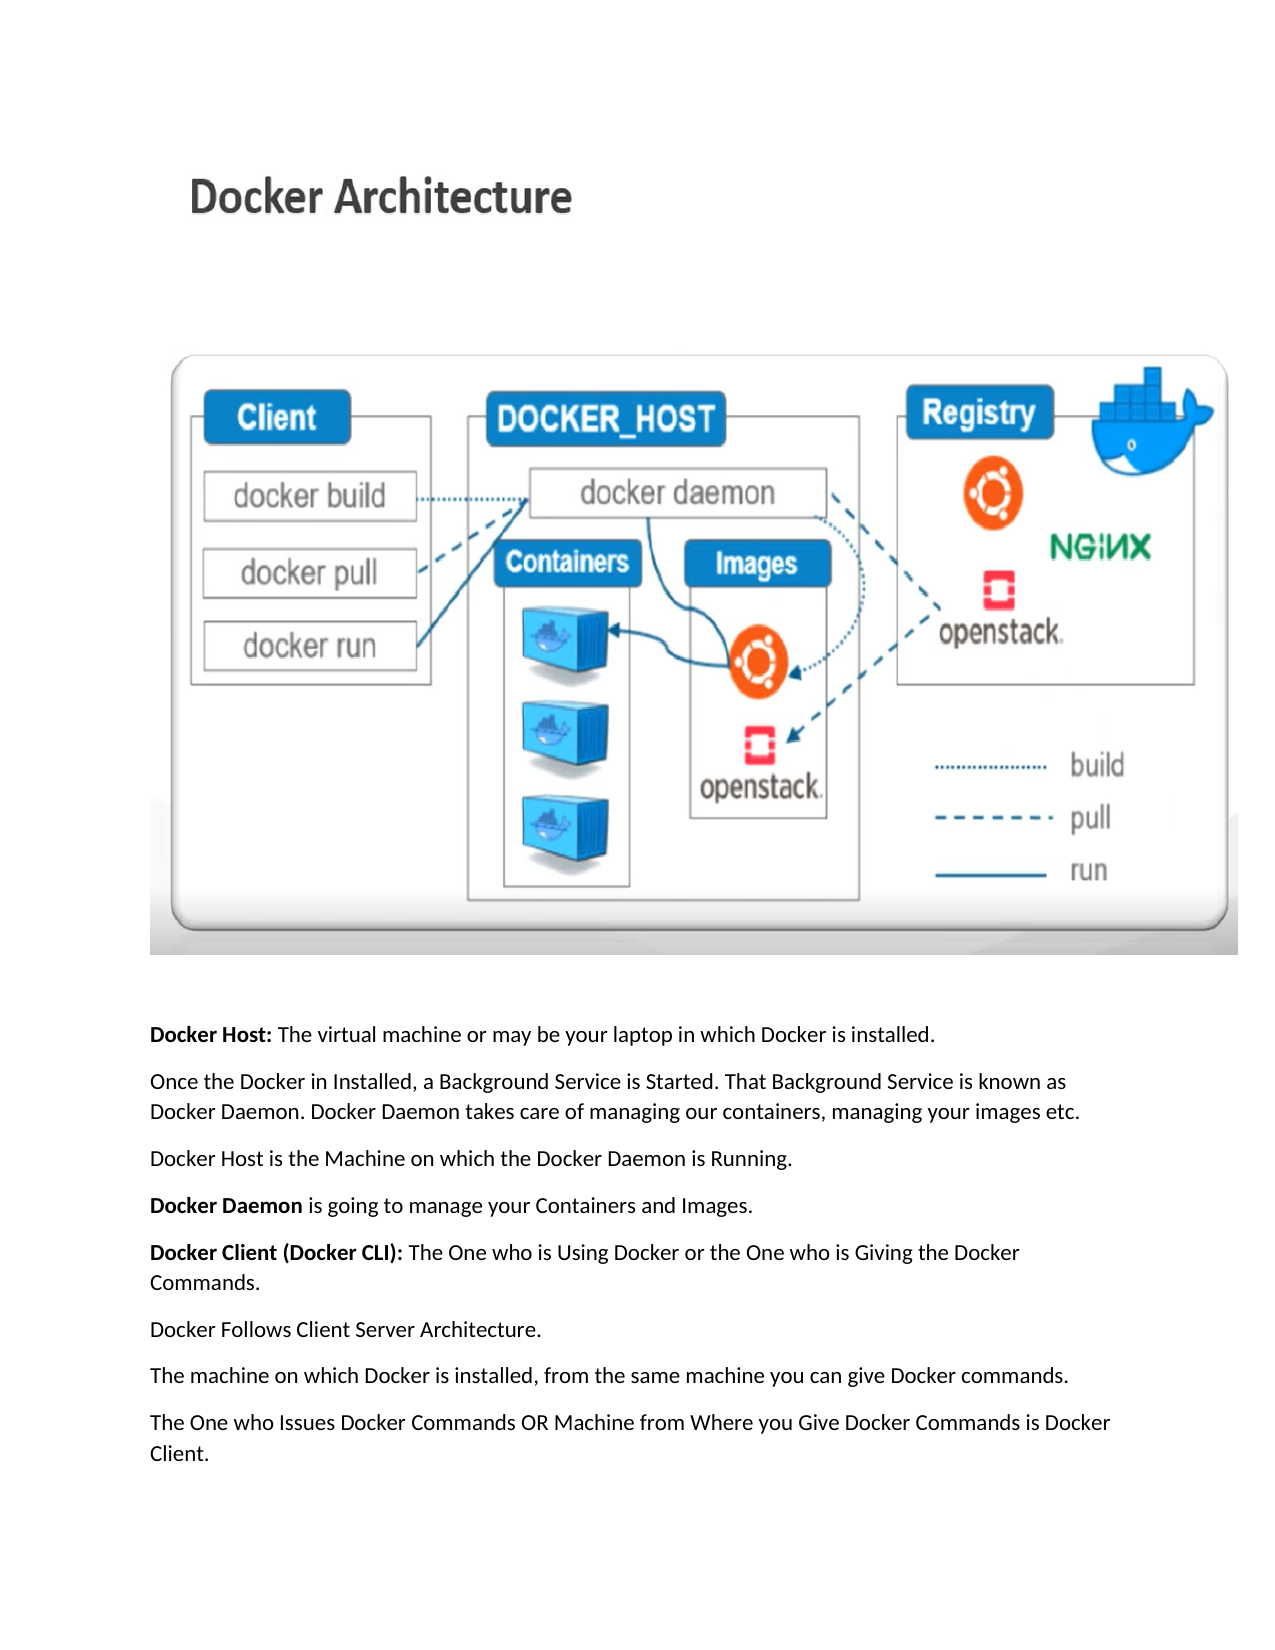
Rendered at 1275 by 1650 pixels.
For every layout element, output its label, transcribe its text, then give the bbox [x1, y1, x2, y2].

text Docker Follows Client Server Architecture. [150, 1315, 1125, 1343]
text Docker Daemon is going to manage your Containers and Images. [150, 1191, 1125, 1219]
text The machine on which Docker is installed, from the same machine you can give Docker commands. [150, 1362, 1125, 1389]
text Docker Client (Docker CLI): The One who is Using Docker or the One who is Giving the Docker Commands. [150, 1238, 1125, 1296]
text Docker Host: The virtual machine or may be your laptop in which Docker is installed. [150, 1020, 1125, 1048]
picture [150, 150, 1239, 955]
text Docker Host is the Machine on which the Docker Daemon is Running. [150, 1144, 1125, 1172]
text The One who Issues Docker Commands OR Machine from Where you Give Docker Commands is Docker Client. [150, 1408, 1125, 1467]
text Once the Docker in Installed, a Background Service is Started. That Background Service is known as Docker Daemon. Docker Daemon takes care of managing our containers, managing your images etc. [150, 1067, 1125, 1125]
